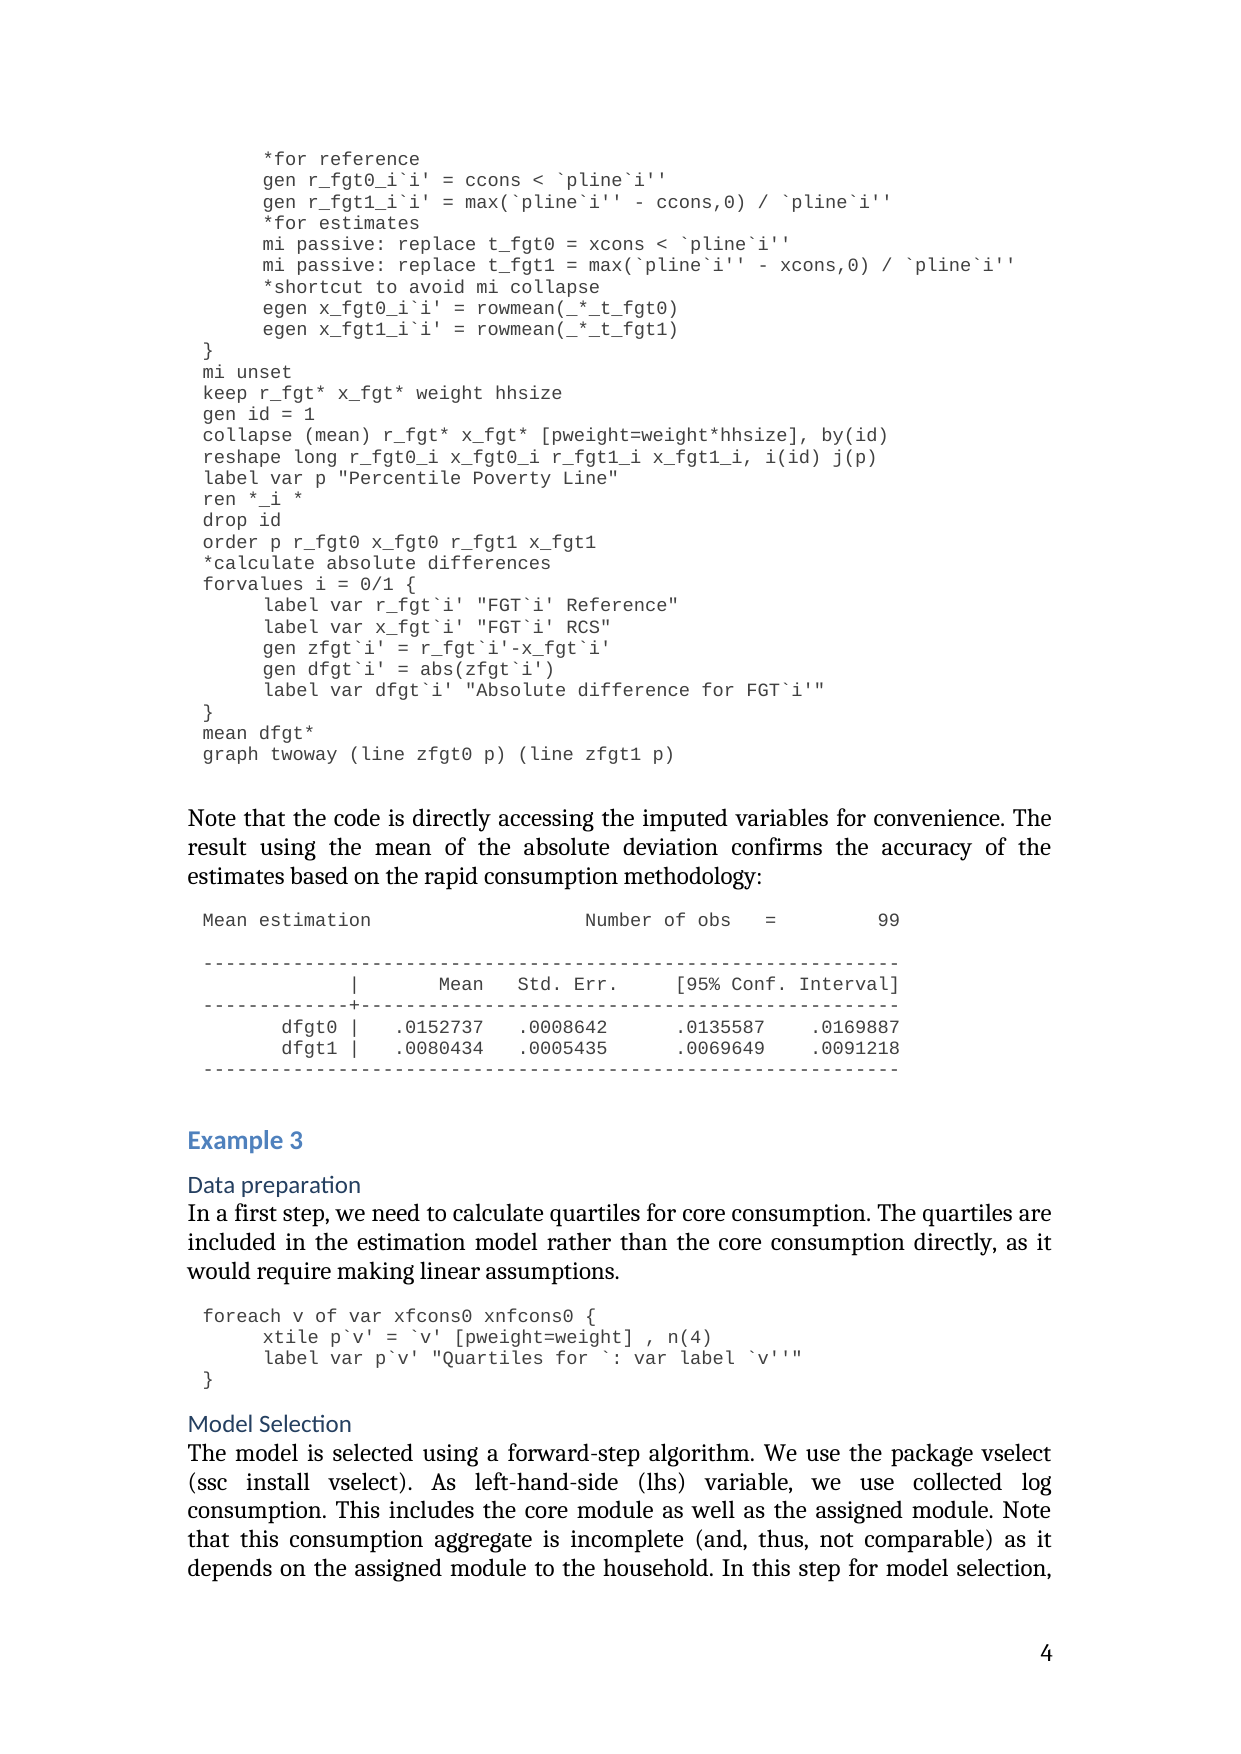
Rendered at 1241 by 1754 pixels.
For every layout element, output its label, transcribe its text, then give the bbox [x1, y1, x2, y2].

text } [202, 341, 1053, 362]
text drop id [202, 511, 1053, 532]
text mi passive: replace t_fgt1 = max(`pline`i'' - xcons,0) / `pline`i'' [202, 256, 1053, 277]
text -------------+------------------------------------------------ [202, 996, 1053, 1017]
text mean dfgt* [202, 724, 1053, 745]
text *for estimates [202, 214, 1053, 235]
text *shortcut to avoid mi collapse [202, 277, 1053, 299]
text In a first step, we need to calculate quartiles for core consumption. The quartiles are included in the estimation model rather than the core consumption directly, as it would require making linear assumptions. [187, 1199, 1053, 1286]
text dfgt1 | .0080434 .0005435 .0069649 .0091218 [202, 1039, 1053, 1060]
text gen dfgt`i' = abs(zfgt`i') [202, 660, 1053, 681]
text mi unset [202, 362, 1053, 384]
text graph twoway (line zfgt0 p) (line zfgt1 p) [202, 745, 1053, 766]
text reshape long r_fgt0_i x_fgt0_i r_fgt1_i x_fgt1_i, i(id) j(p) [202, 447, 1053, 469]
text label var r_fgt`i' "FGT`i' Reference" [202, 596, 1053, 617]
subtitle Example 3 [187, 1123, 1053, 1156]
text label var dfgt`i' "Absolute difference for FGT`i'" [202, 681, 1053, 702]
text keep r_fgt* x_fgt* weight hhsize [202, 384, 1053, 405]
text egen x_fgt1_i`i' = rowmean(_*_t_fgt1) [202, 320, 1053, 341]
text gen id = 1 [202, 405, 1053, 426]
text -------------------------------------------------------------- [202, 1060, 1053, 1081]
text label var x_fgt`i' "FGT`i' RCS" [202, 617, 1053, 639]
text gen r_fgt1_i`i' = max(`pline`i'' - ccons,0) / `pline`i'' [202, 192, 1053, 214]
text xtile p`v' = `v' [pweight=weight] , n(4) [202, 1328, 1053, 1349]
text forvalues i = 0/1 { [202, 575, 1053, 596]
text | Mean Std. Err. [95% Conf. Interval] [202, 975, 1053, 996]
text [187, 1439, 1053, 1582]
text egen x_fgt0_i`i' = rowmean(_*_t_fgt0) [202, 299, 1053, 320]
text collapse (mean) r_fgt* x_fgt* [pweight=weight*hhsize], by(id) [202, 426, 1053, 447]
subtitle Data preparation [187, 1169, 1053, 1199]
text } [202, 1370, 1053, 1391]
text } [202, 702, 1053, 724]
text label var p "Percentile Poverty Line" [202, 469, 1053, 490]
text Note that the code is directly accessing the imputed variables for convenience. The result using the mean of the absolute deviation confirms the accuracy of the estimates based on the rapid consumption methodology: [187, 804, 1053, 890]
text Mean estimation Number of obs = 99 [202, 911, 1053, 932]
text order p r_fgt0 x_fgt0 r_fgt1 x_fgt1 [202, 532, 1053, 554]
text ren *_i * [202, 490, 1053, 511]
text dfgt0 | .0152737 .0008642 .0135587 .0169887 [202, 1017, 1053, 1039]
text label var p`v' "Quartiles for `: var label `v''" [202, 1349, 1053, 1370]
text -------------------------------------------------------------- [202, 954, 1053, 975]
text gen zfgt`i' = r_fgt`i'-x_fgt`i' [202, 639, 1053, 660]
text foreach v of var xfcons0 xnfcons0 { [202, 1306, 1053, 1328]
text gen r_fgt0_i`i' = ccons < `pline`i'' [202, 171, 1053, 192]
text *calculate absolute differences [202, 554, 1053, 575]
text *for reference [202, 150, 1053, 171]
subtitle Model Selection [187, 1408, 1053, 1439]
text mi passive: replace t_fgt0 = xcons < `pline`i'' [202, 235, 1053, 256]
